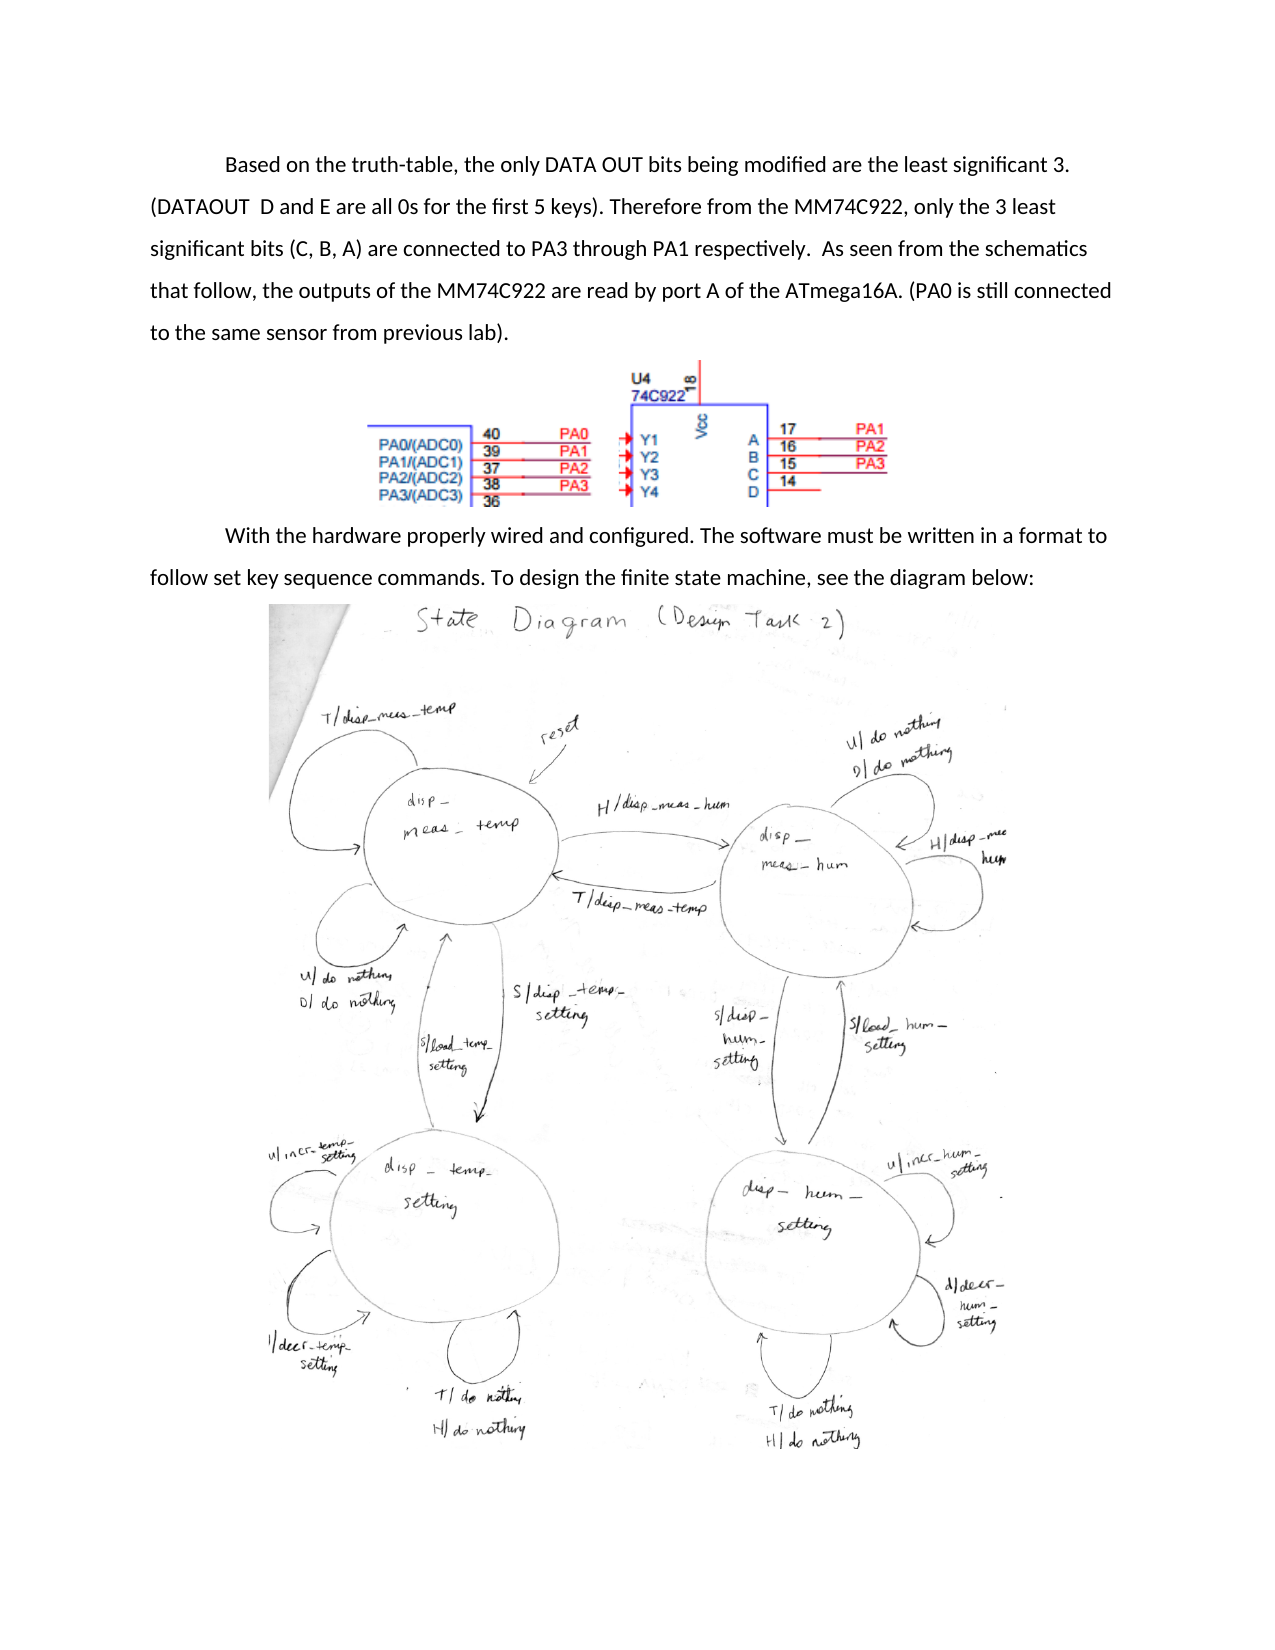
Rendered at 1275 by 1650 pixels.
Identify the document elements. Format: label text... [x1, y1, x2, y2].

text With the hardware properly wired and configured. The software must be written in a format to follow set key sequence commands. To design the finite state machine, see the diagram below: [150, 521, 1125, 591]
picture [268, 604, 1007, 1449]
picture [367, 360, 908, 507]
text Based on the truth-table, the only DATA OUT bits being modified are the least significant 3. (DATAOUT D and E are all 0s for the first 5 keys). Therefore from the MM74C922, only the 3 least significant bits (C, B, A) are connected to PA3 through PA1 respectively. As seen from the schematics that follow, the outputs of the MM74C922 are read by port A of the ATmega16A. (PA0 is still connected to the same sensor from previous lab). [150, 150, 1125, 346]
